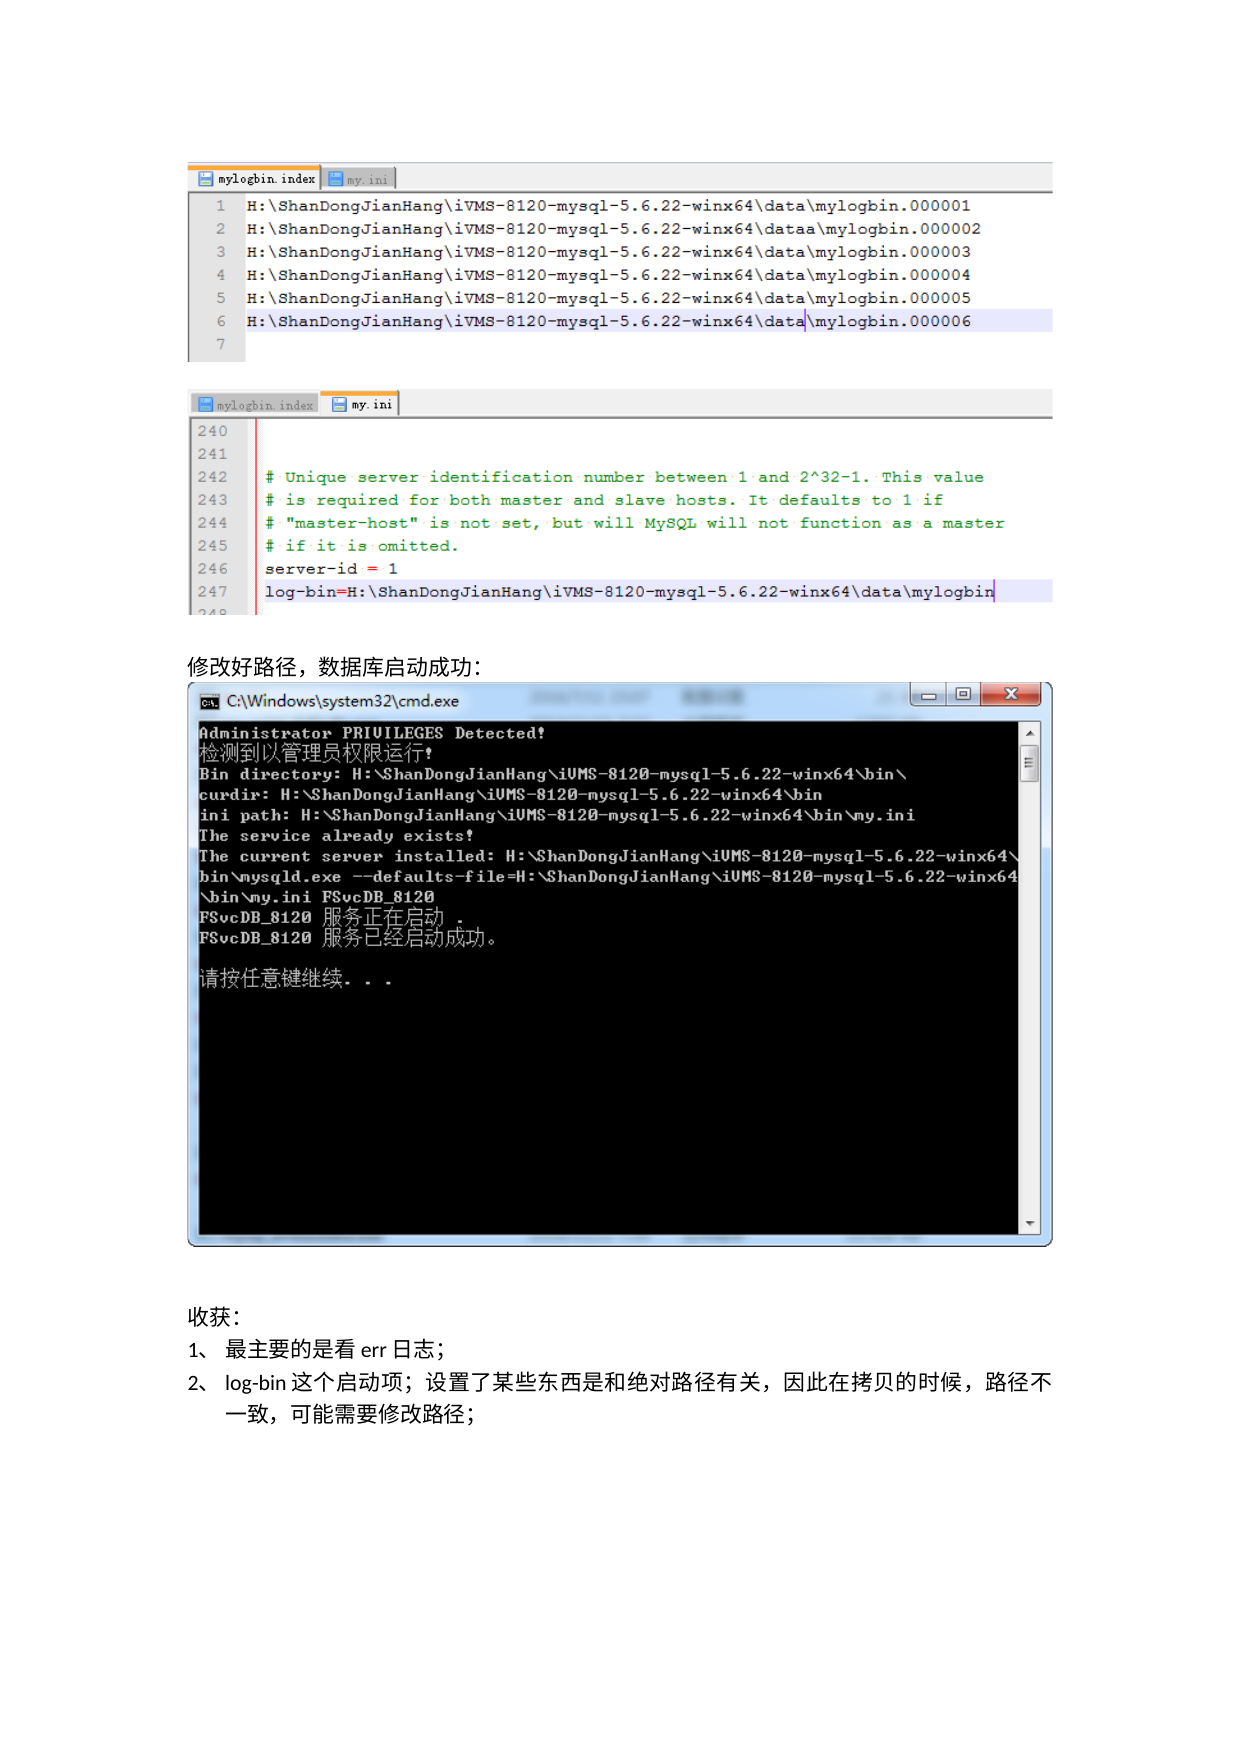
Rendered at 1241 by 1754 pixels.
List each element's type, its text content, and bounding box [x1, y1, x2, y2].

text 收获： [187, 1299, 1053, 1332]
list log-bin这个启动项；设置了某些东西是和绝对路径有关，因此在拷贝的时候，路径不一致，可能需要修改路径； [187, 1364, 1053, 1429]
picture [187, 389, 1053, 615]
picture [187, 162, 1053, 362]
picture [187, 682, 1053, 1247]
list 最主要的是看err日志； [187, 1332, 1053, 1364]
text 修改好路径，数据库启动成功： [187, 649, 1053, 682]
